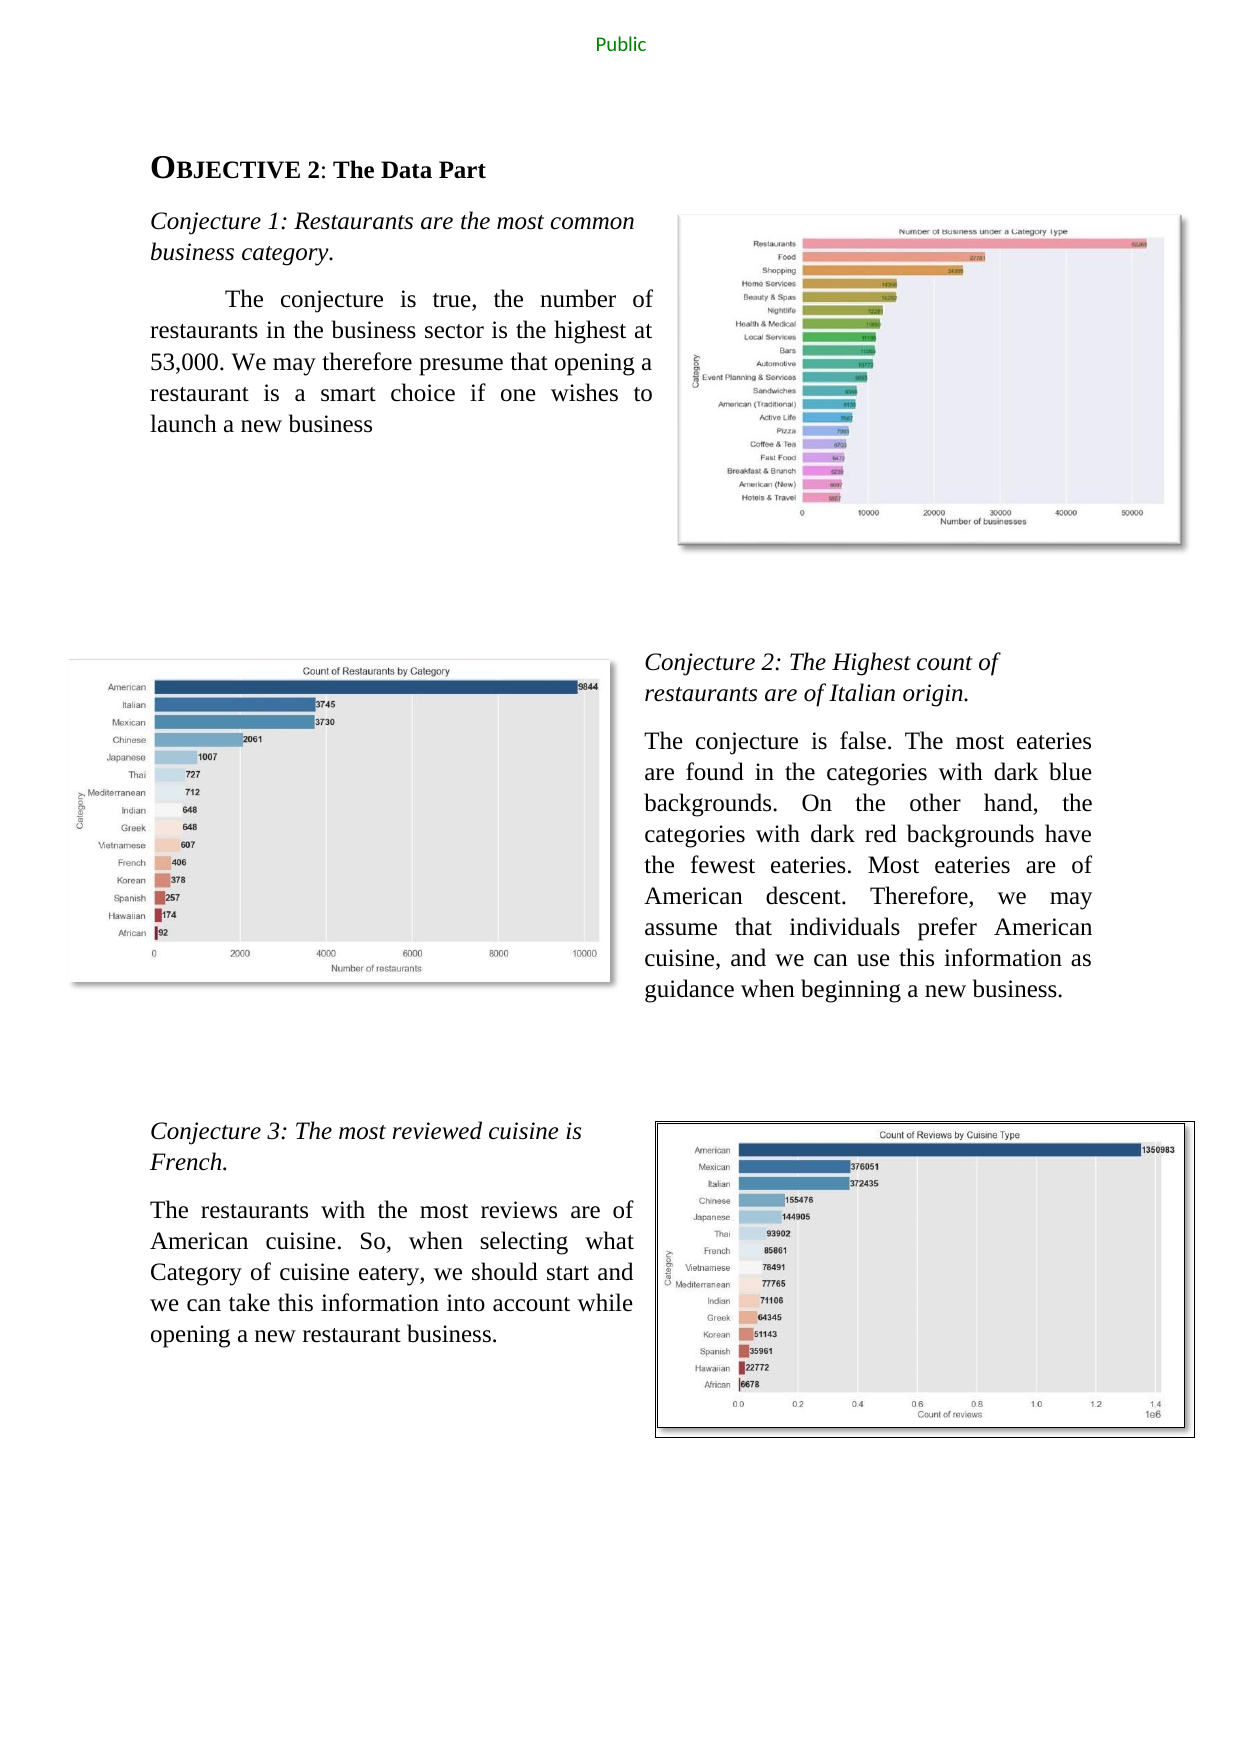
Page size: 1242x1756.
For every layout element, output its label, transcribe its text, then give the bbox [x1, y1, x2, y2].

picture [67, 657, 621, 992]
text Conjecture 2: The Highest count of restaurants are of Italian origin. [644, 647, 1087, 707]
text Conjecture 1: Restaurants are the most common business category. [150, 206, 652, 266]
text Conjecture 3: The most reviewed cuisine is French. [150, 1116, 652, 1176]
subtitle OBJECTIVE 2: The Data Part [150, 148, 1210, 186]
text The conjecture is false. The most eateries are found in the categories with dark blue backgrounds. On the other hand, the categories with dark red backgrounds have the fewest eateries. Most eateries are of American descent. Therefore, we may assume that individuals prefer American cuisine, and we can use this information as guidance when beginning a new business. [644, 726, 1092, 1003]
picture [676, 212, 1192, 556]
picture [656, 1122, 1194, 1437]
text The conjecture is true, the number of restaurants in the business sector is the highest at 53,000. We may therefore presume that opening a restaurant is a smart choice if one wishes to launch a new business [150, 284, 653, 437]
